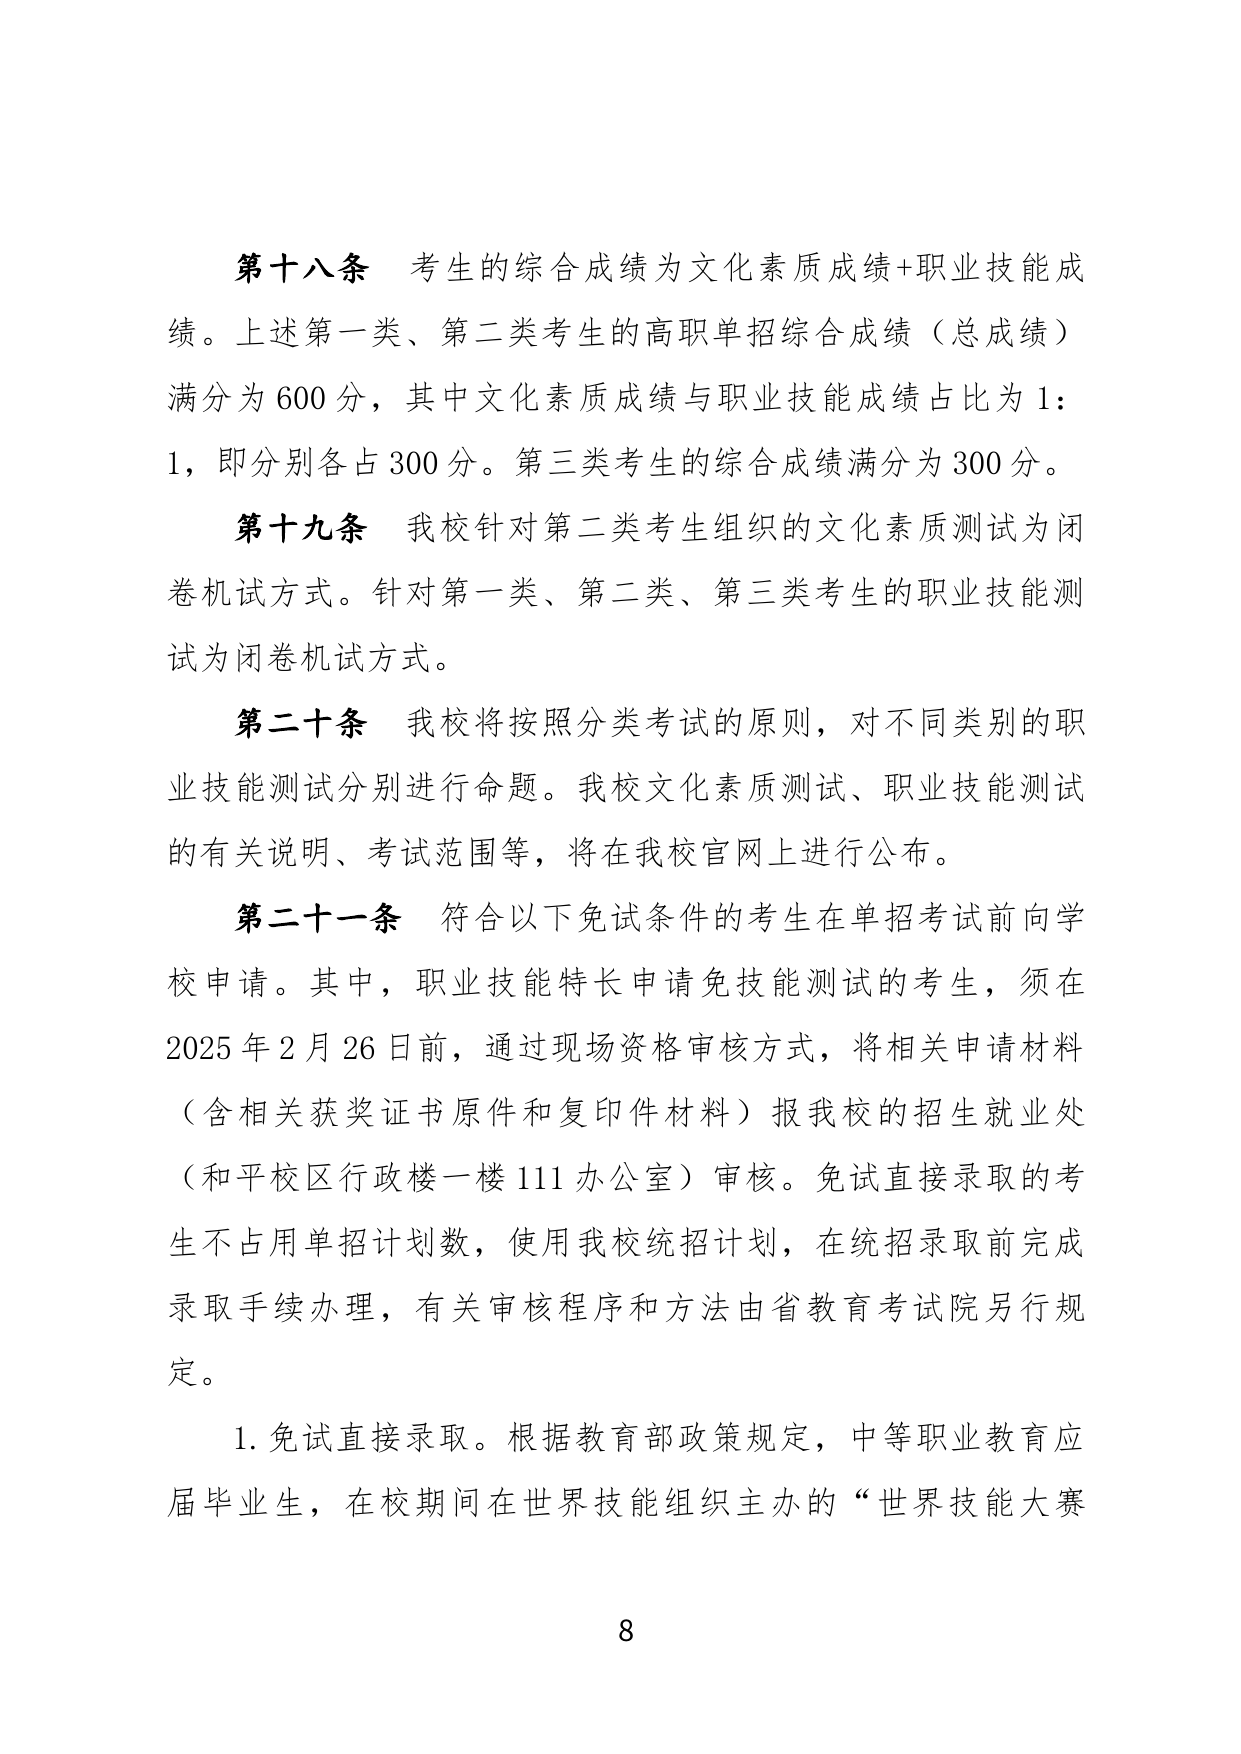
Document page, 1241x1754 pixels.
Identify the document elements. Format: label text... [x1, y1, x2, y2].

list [165, 1403, 1087, 1533]
text 第十九条 我校针对第二类考生组织的文化素质测试为闭卷机试方式。针对第一类、第二类、第三类考生的职业技能测试为闭卷机试方式。 [165, 493, 1087, 688]
list 第二十一条 符合以下免试条件的考生在单招考试前向学校申请。其中，职业技能特长申请免技能测试的考生，须在2025年2月26日前，通过现场资格审核方式，将相关申请材料（含相关获奖证书原件和复印件材料）报我校的招生就业处（和平校区行政楼一楼111办公室）审核。免试直接录取的考生不占用单招计划数，使用我校统招计划，在统招录取前完成录取手续办理，有关审核程序和方法由省教育考试院另行规定。 [165, 883, 1087, 1403]
text 第十八条 考生的综合成绩为文化素质成绩+职业技能成绩。上述第一类、第二类考生的高职单招综合成绩（总成绩）满分为600分，其中文化素质成绩与职业技能成绩占比为1：1，即分别各占300分。第三类考生的综合成绩满分为300分。 [165, 233, 1087, 493]
text 第二十条 我校将按照分类考试的原则，对不同类别的职业技能测试分别进行命题。我校文化素质测试、职业技能测试的有关说明、考试范围等，将在我校官网上进行公布。 [165, 688, 1087, 883]
